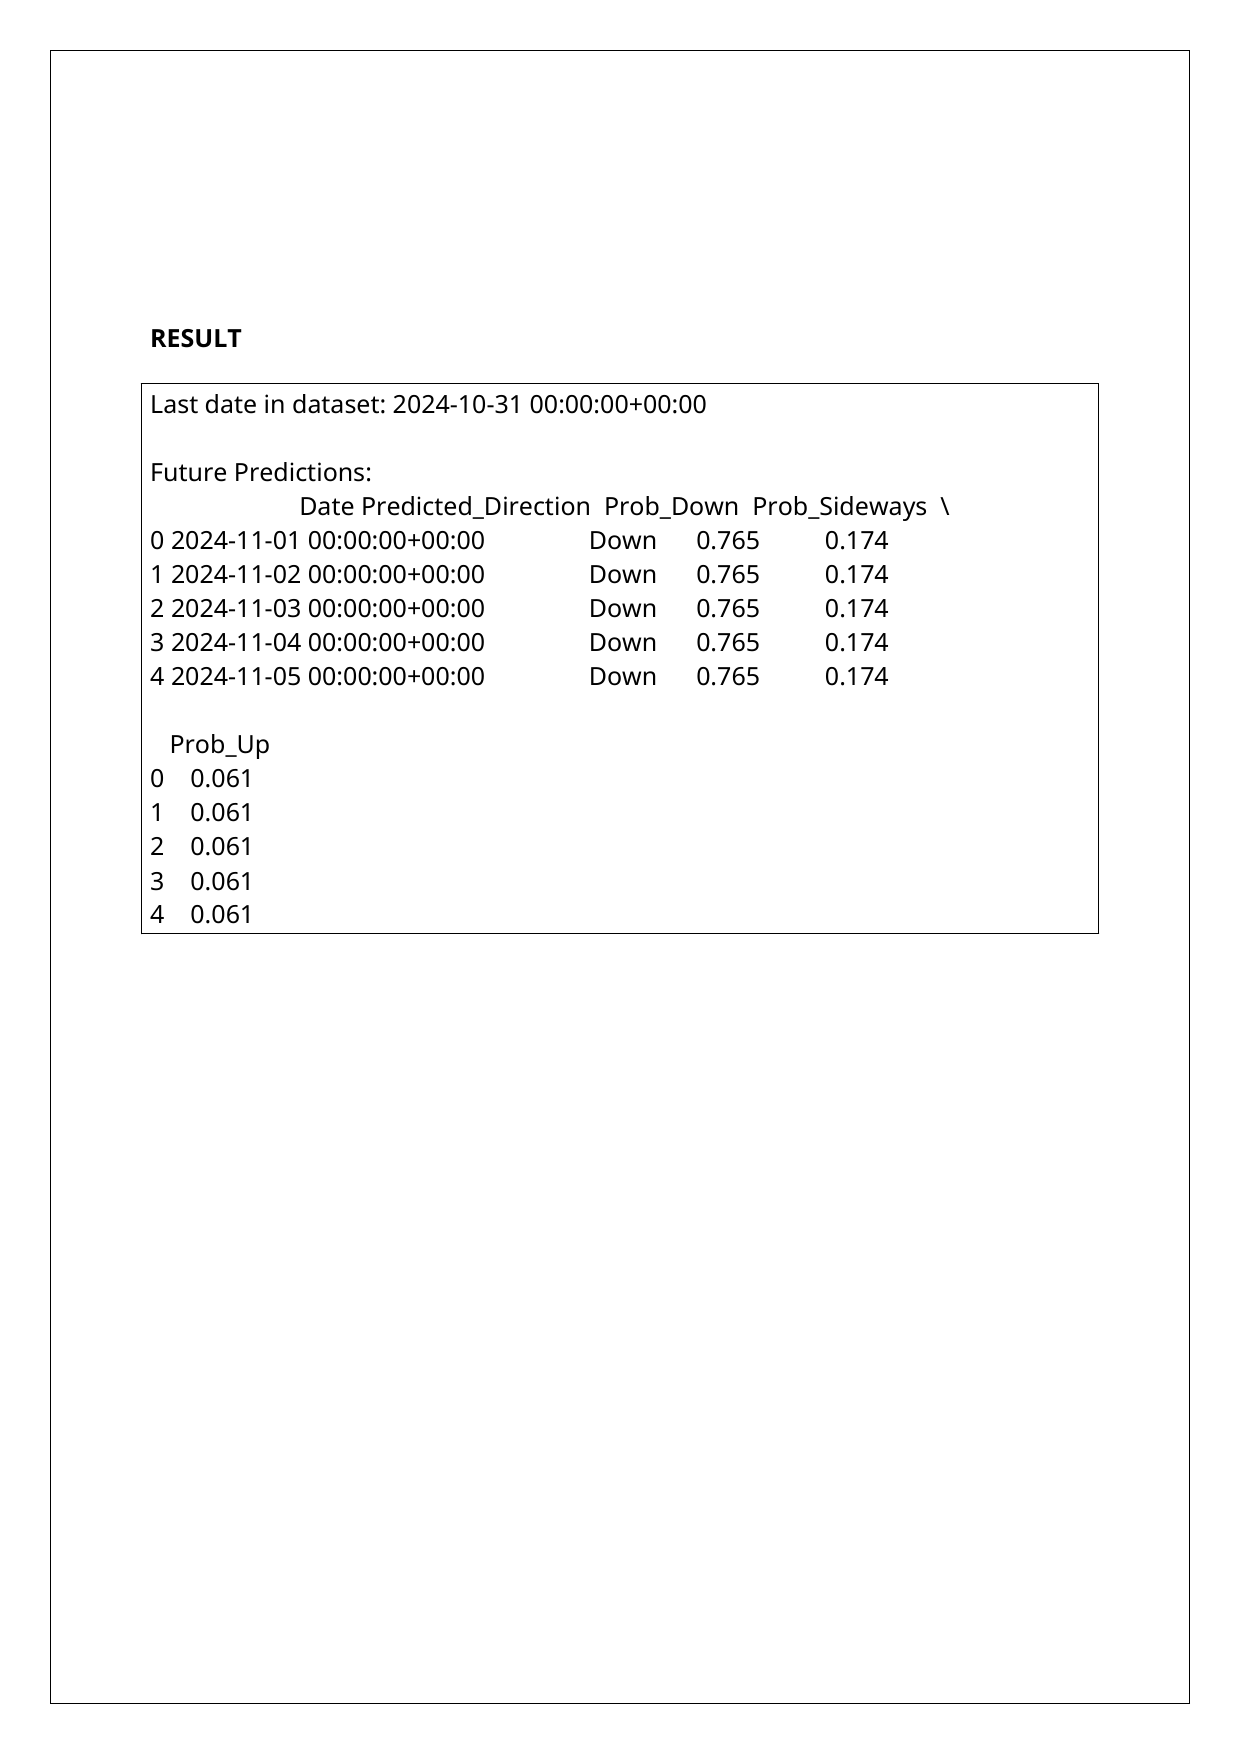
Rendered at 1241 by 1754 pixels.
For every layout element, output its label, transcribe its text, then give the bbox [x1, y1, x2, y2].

text 4 0.061 [142, 894, 1098, 933]
text Last date in dataset: 2024-10-31 00:00:00+00:00 [142, 384, 1098, 420]
text 2 2024-11-03 00:00:00+00:00 Down 0.765 0.174 [150, 591, 1090, 625]
text 3 2024-11-04 00:00:00+00:00 Down 0.765 0.174 [150, 625, 1090, 659]
text Date Predicted_Direction Prob_Down Prob_Sideways \ [150, 488, 1090, 522]
text 0 2024-11-01 00:00:00+00:00 Down 0.765 0.174 [150, 522, 1090, 557]
text 3 0.061 [150, 863, 1090, 894]
text Prob_Up [150, 727, 1090, 761]
text Future Predictions: [150, 454, 1090, 488]
text 4 2024-11-05 00:00:00+00:00 Down 0.765 0.174 [150, 659, 1090, 693]
text 1 0.061 [150, 795, 1090, 829]
text 2 0.061 [150, 829, 1090, 863]
text RESULT [150, 320, 1090, 354]
text 0 0.061 [150, 761, 1090, 795]
text 1 2024-11-02 00:00:00+00:00 Down 0.765 0.174 [150, 557, 1090, 591]
